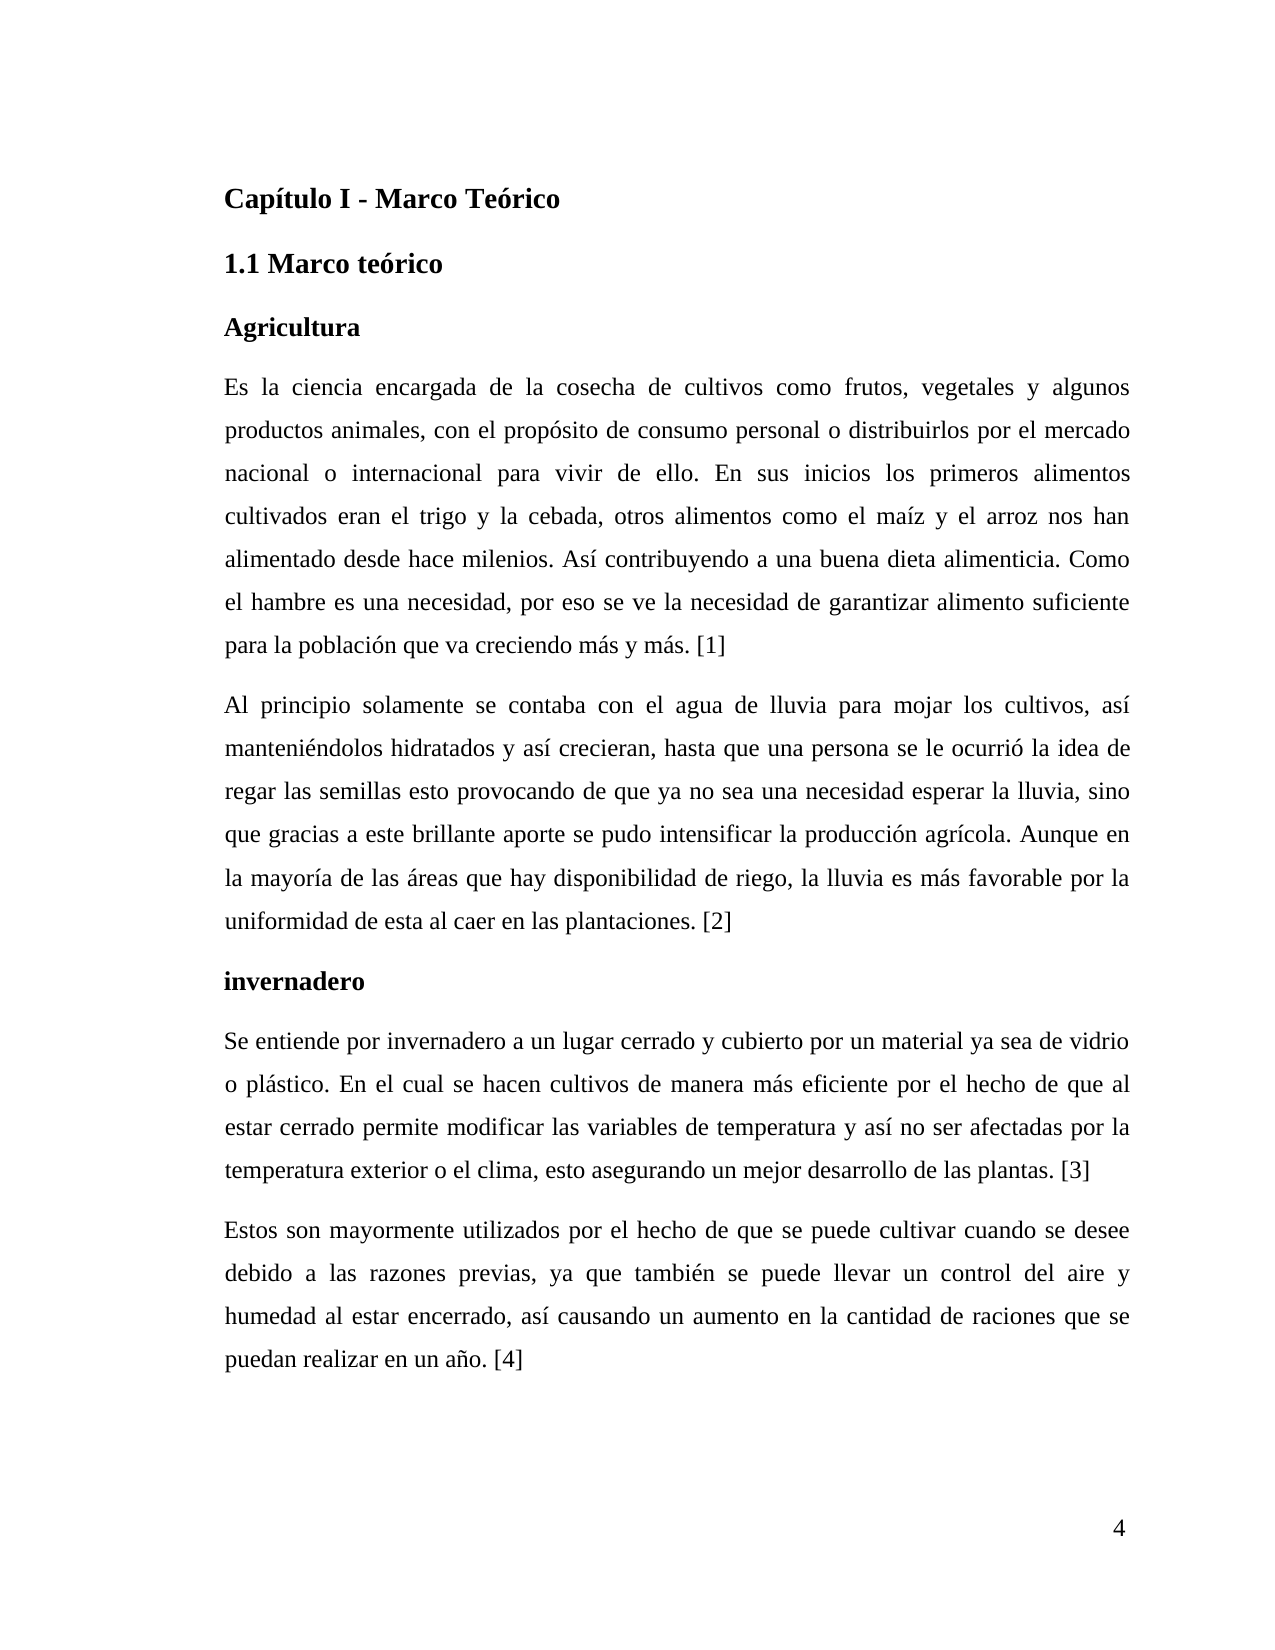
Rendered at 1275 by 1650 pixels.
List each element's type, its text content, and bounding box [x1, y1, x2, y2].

text Estos son mayormente utilizados por el hecho de que se puede cultivar cuando se desee debido a las razones previas, ya que también se puede llevar un control del aire y humedad al estar encerrado, así causando un aumento en la cantidad de raciones que se puedan realizar en un año. [4] [223, 1215, 1131, 1373]
text Capítulo I - Marco Teórico [223, 181, 1131, 214]
subtitle Agricultura [223, 311, 934, 342]
subtitle invernadero [223, 965, 934, 997]
text Se entiende por invernadero a un lugar cerrado y cubierto por un material ya sea de vidrio o plástico. En el cual se hacen cultivos de manera más eficiente por el hecho de que al estar cerrado permite modificar las variables de temperatura y así no ser afectadas por la temperatura exterior o el clima, esto asegurando un mejor desarrollo de las plantas. [3] [223, 1026, 1131, 1184]
text Es la ciencia encargada de la cosecha de cultivos como frutos, vegetales y algunos productos animales, con el propósito de consumo personal o distribuirlos por el mercado nacional o internacional para vivir de ello. En sus inicios los primeros alimentos cultivados eran el trigo y la cebada, otros alimentos como el maíz y el arroz nos han alimentado desde hace milenios. Así contribuyendo a una buena dieta alimenticia. Como el hambre es una necesidad, por eso se ve la necesidad de garantizar alimento suficiente para la población que va creciendo más y más. [1] [223, 372, 1131, 659]
subtitle 1.1 Marco teórico [223, 246, 1131, 279]
text Al principio solamente se contaba con el agua de lluvia para mojar los cultivos, así manteniéndolos hidratados y así crecieran, hasta que una persona se le ocurrió la idea de regar las semillas esto provocando de que ya no sea una necesidad esperar la lluvia, sino que gracias a este brillante aporte se pudo intensificar la producción agrícola. Aunque en la mayoría de las áreas que hay disponibilidad de riego, la lluvia es más favorable por la uniformidad de esta al caer en las plantaciones. [2] [223, 690, 1131, 934]
